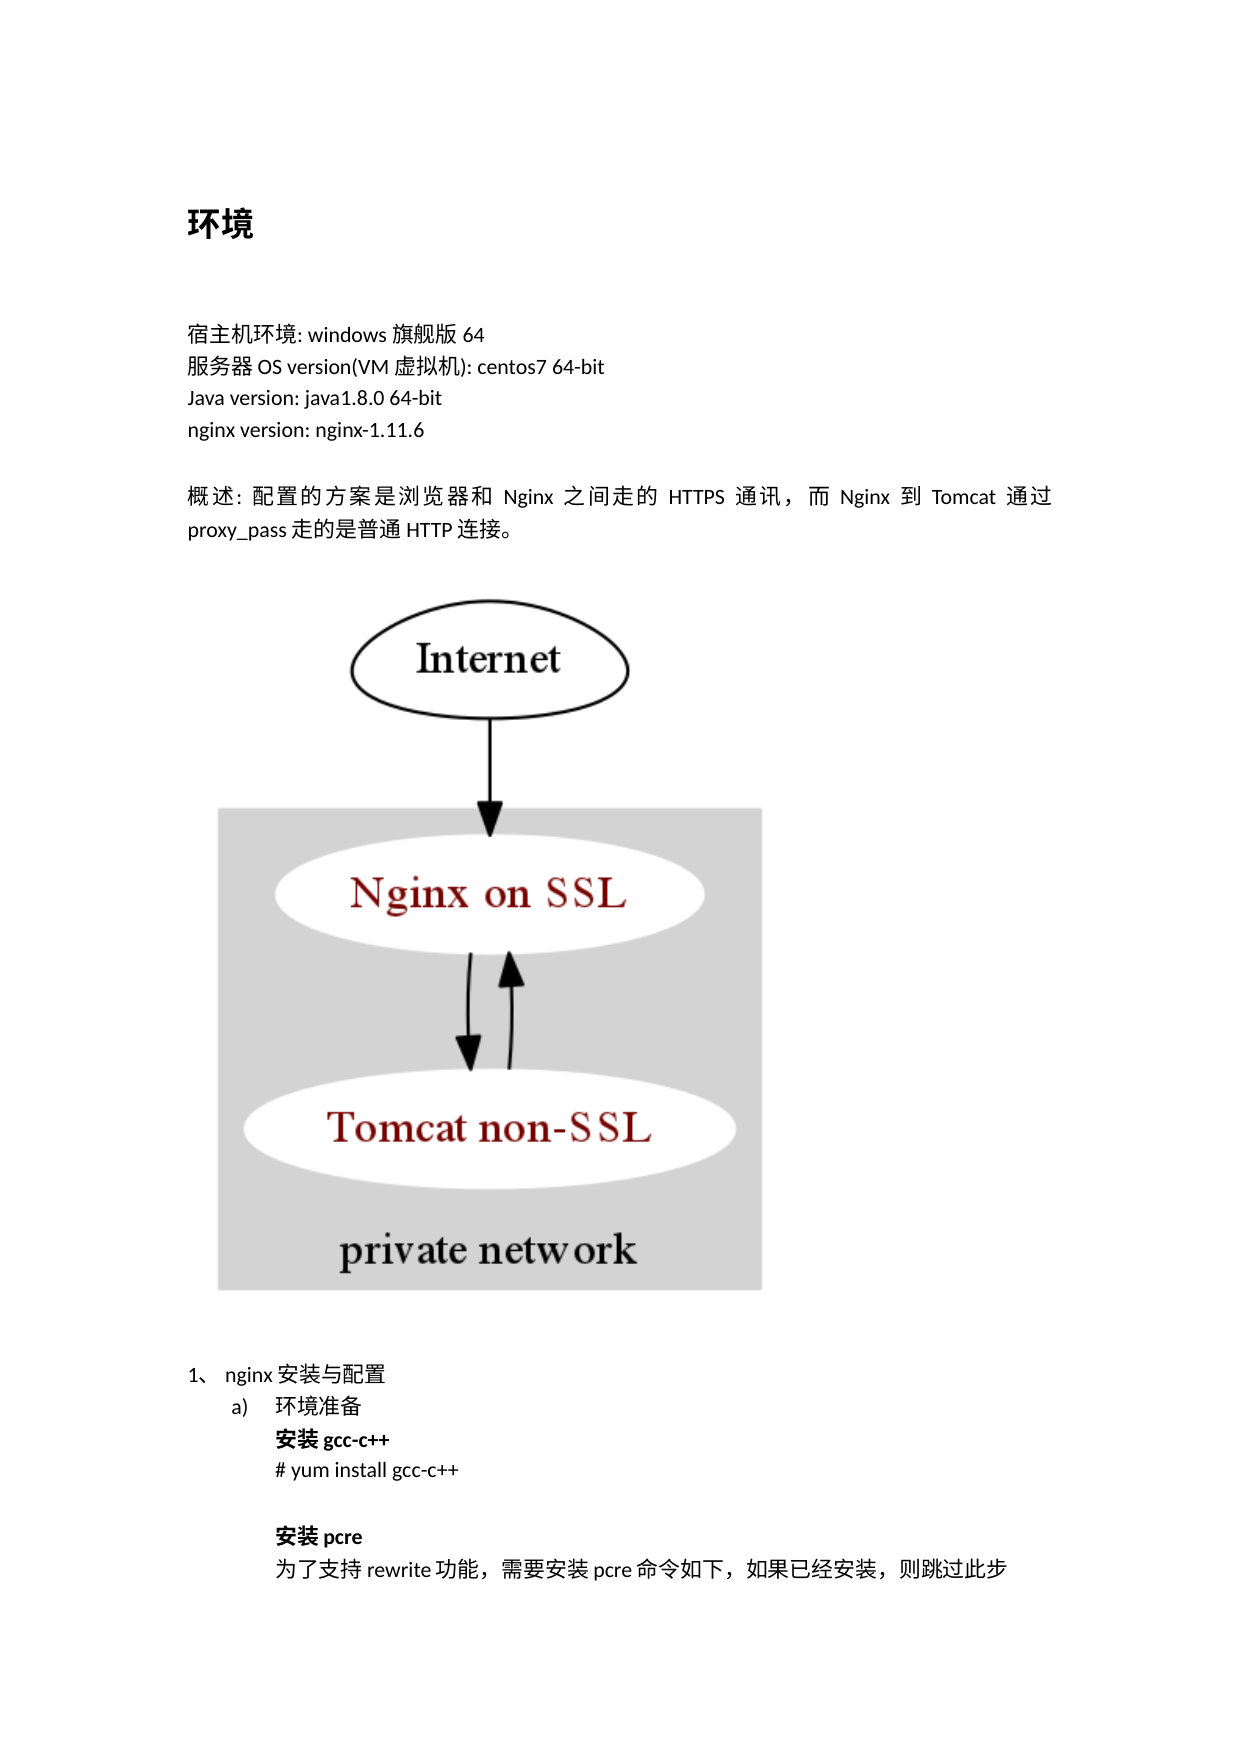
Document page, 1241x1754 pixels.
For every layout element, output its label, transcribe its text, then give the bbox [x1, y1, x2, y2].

list 安装pcre [275, 1519, 1053, 1551]
text 宿主机环境: windows 旗舰版 64 [187, 316, 1053, 349]
list nginx安装与配置 [187, 1356, 1053, 1389]
subtitle 环境 [187, 189, 1053, 254]
list 安装gcc-c++ [275, 1421, 1053, 1454]
text 概述: 配置的方案是浏览器和 Nginx 之间走的 HTTPS 通讯，而 Nginx 到 Tomcat 通过 proxy_pass 走的是普通 HTTP 连接。 [187, 479, 1053, 544]
list 环境准备 [231, 1389, 1053, 1421]
text Java version: java1.8.0 64-bit [187, 381, 1053, 414]
list # yum install gcc-c++ [275, 1454, 1053, 1486]
list 为了支持rewrite功能，需要安装pcre命令如下，如果已经安装，则跳过此步 [275, 1551, 1053, 1584]
picture [187, 576, 789, 1314]
text 服务器OS version(VM 虚拟机): centos7 64-bit [187, 349, 1053, 381]
text nginx version: nginx-1.11.6 [187, 414, 1053, 446]
